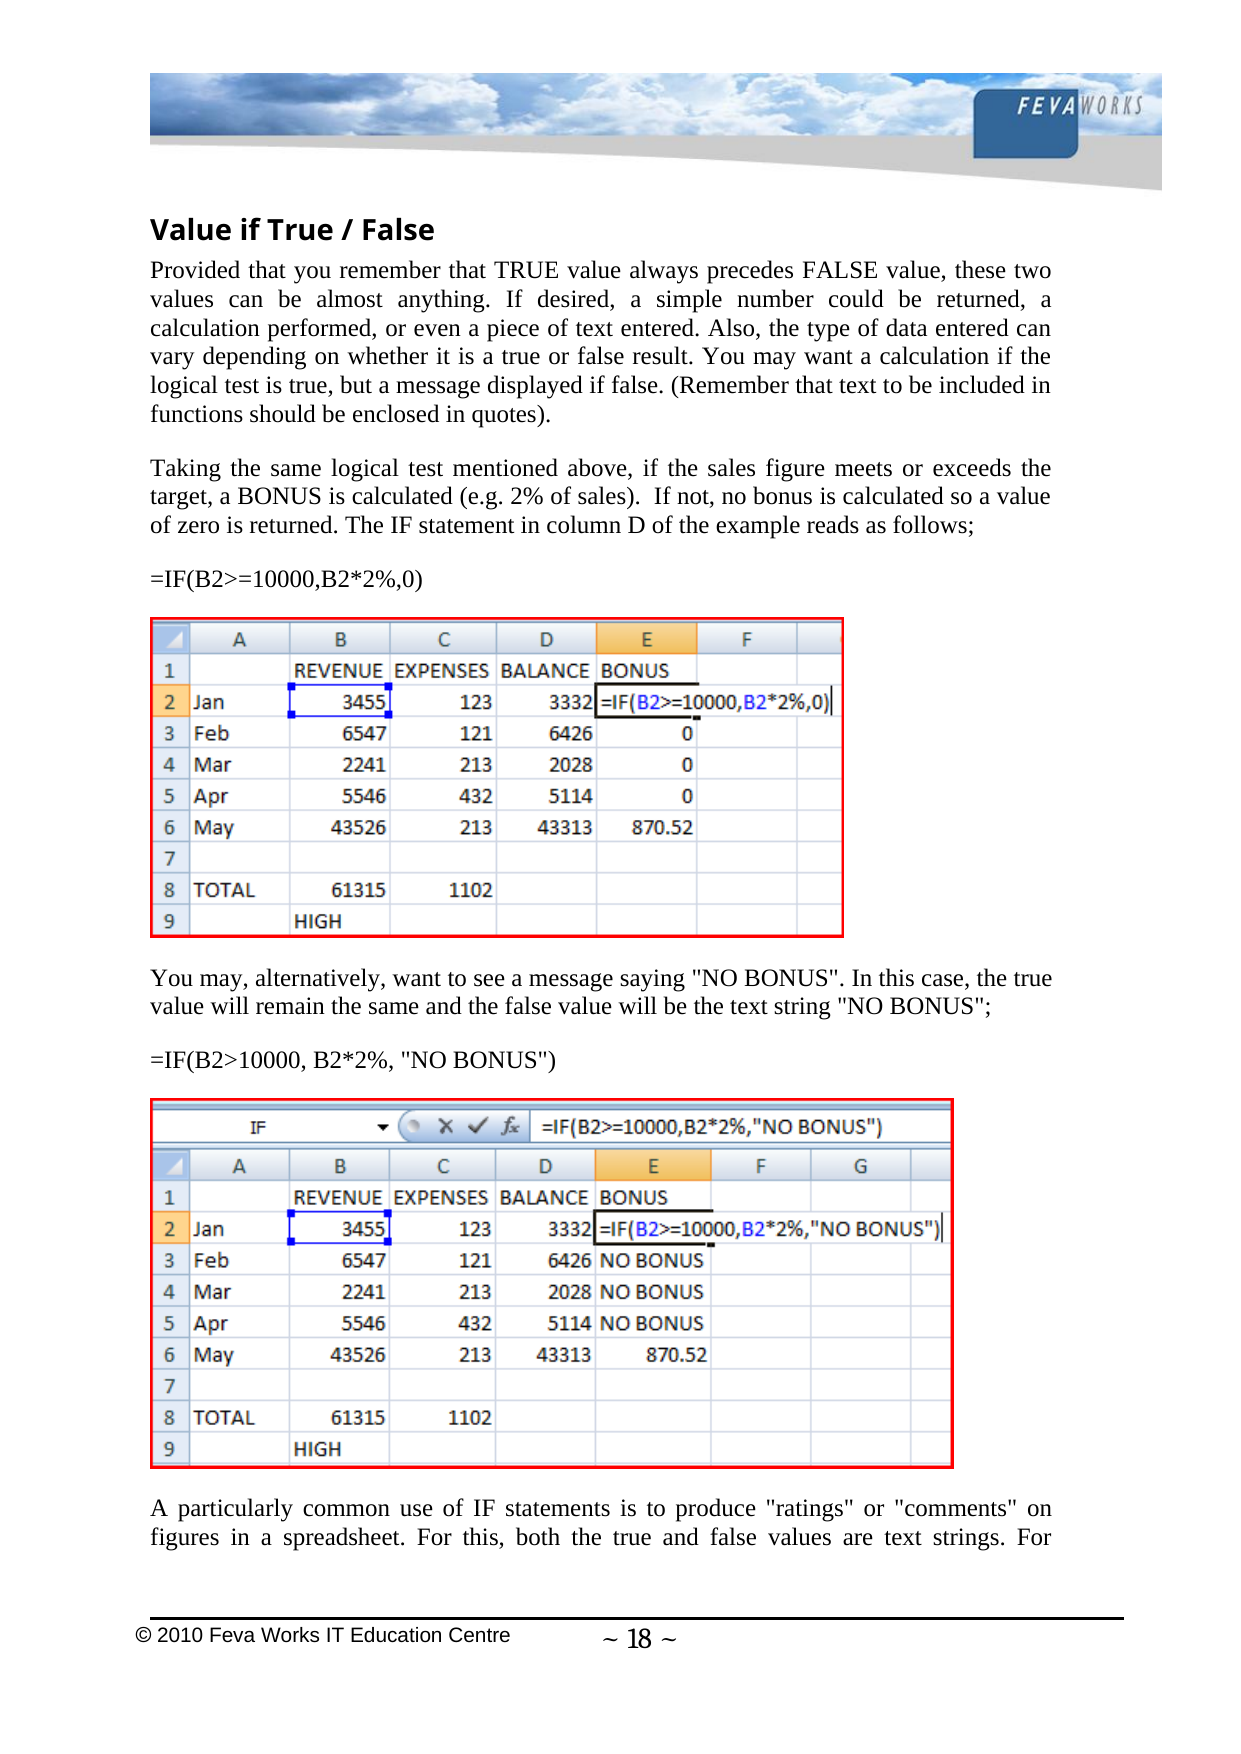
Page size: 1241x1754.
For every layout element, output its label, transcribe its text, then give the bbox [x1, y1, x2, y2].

text =IF(B2>=10000,B2*2%,0) [150, 564, 1053, 593]
subtitle Value if True / False [150, 209, 1053, 249]
picture [150, 73, 1162, 197]
text Provided that you remember that TRUE value always precedes FALSE value, these two values can be almost anything. If desired, a simple number could be returned, a calculation performed, or even a piece of text entered. Also, the type of data entered can vary depending on whether it is a true or false result. You may want a calculation if the logical test is true, but a message displayed if false. (Remember that text to be included in functions should be enclosed in quotes). [150, 255, 1053, 428]
picture [150, 617, 844, 938]
text Taking the same logical test mentioned above, if the sales figure meets or exceeds the target, a BONUS is calculated (e.g. 2% of sales). If not, no bonus is calculated so a value of zero is returned. The IF statement in column D of the example reads as follows; [150, 453, 1053, 539]
text You may, alternatively, want to see a message saying "NO BONUS". In this case, the true value will remain the same and the false value will be the text string "NO BONUS"; [150, 963, 1053, 1020]
picture [150, 1098, 954, 1469]
text =IF(B2>10000, B2*2%, "NO BONUS") [150, 1045, 1053, 1074]
